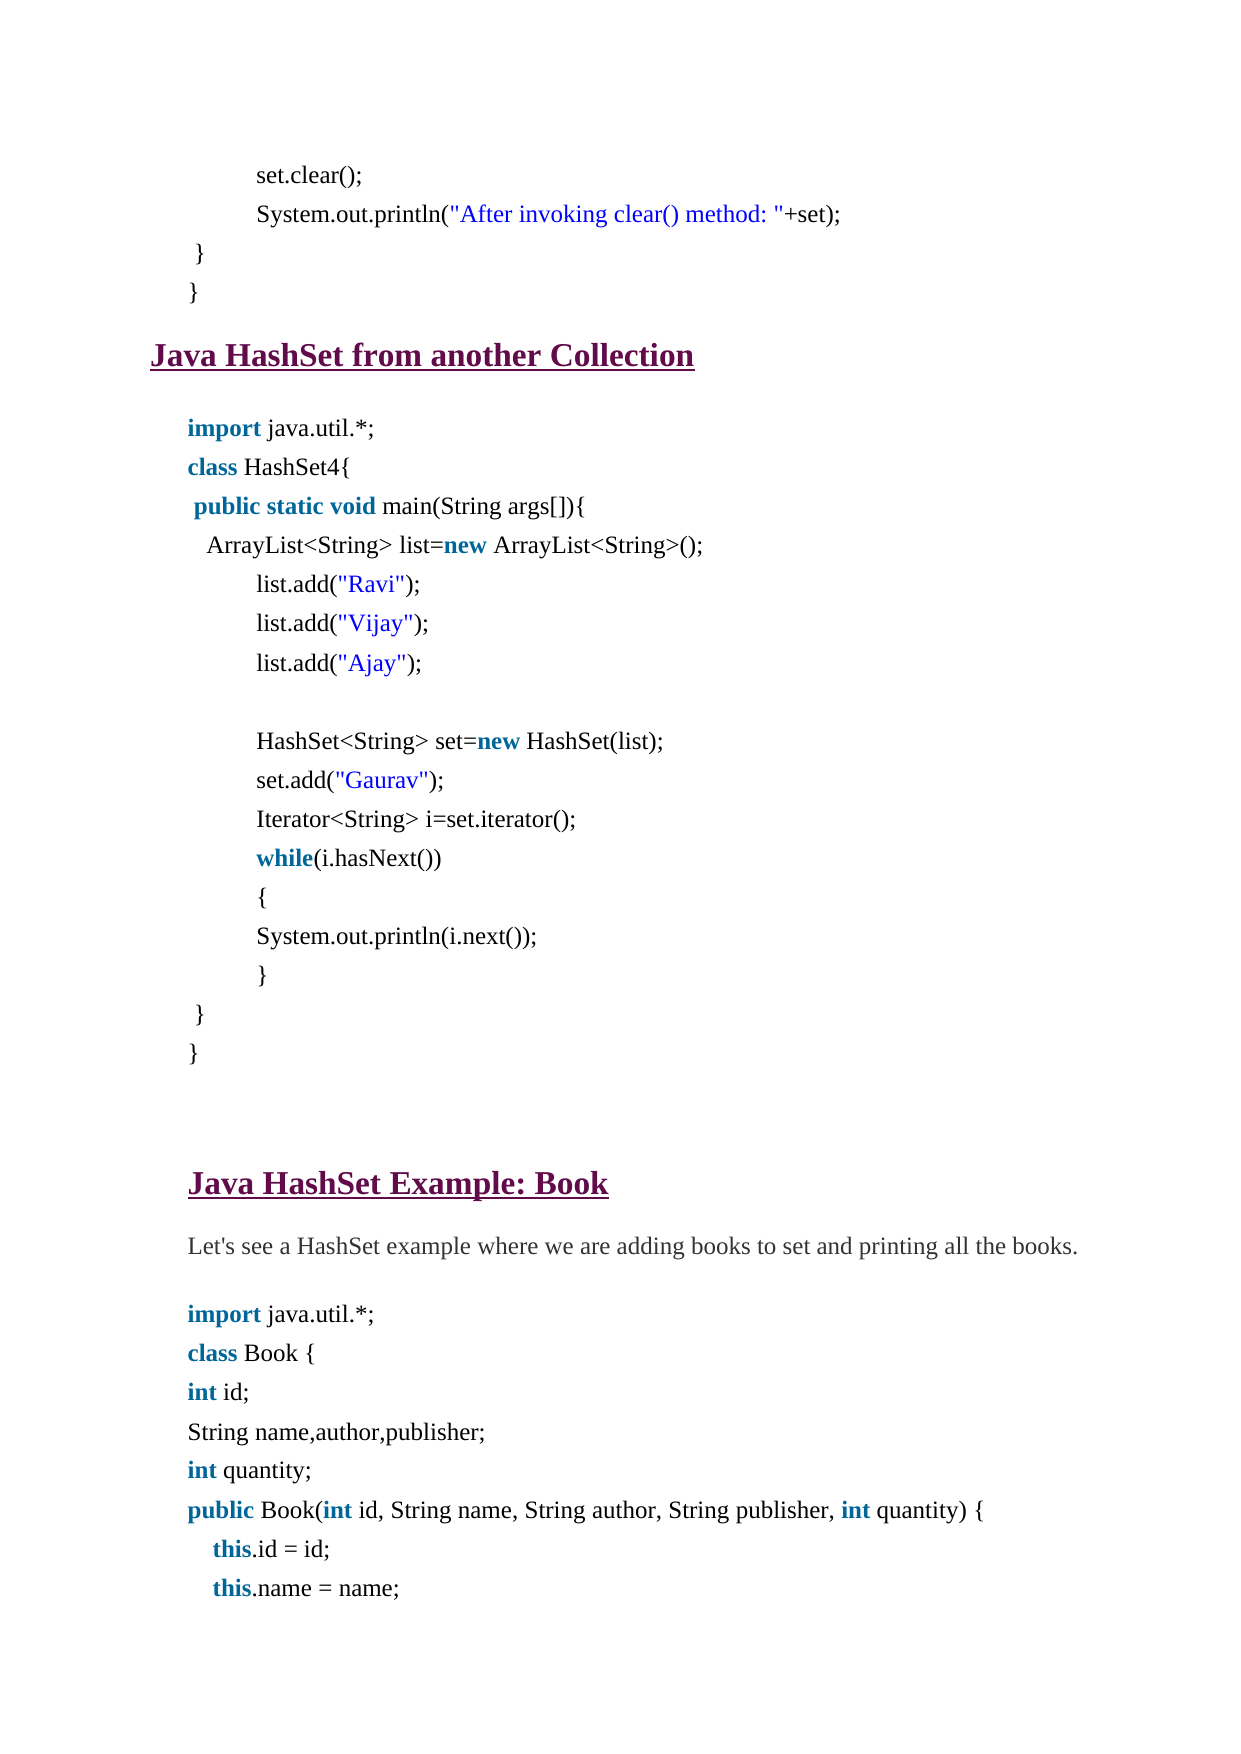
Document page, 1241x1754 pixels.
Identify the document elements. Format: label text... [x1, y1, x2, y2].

text import java.util.*; [187, 403, 1090, 442]
text public static void main(String args[]){ [187, 481, 1090, 520]
text class HashSet4{ [187, 442, 1090, 481]
text int id; [187, 1367, 1090, 1406]
text } [187, 950, 1090, 989]
text import java.util.*; [187, 1289, 1090, 1328]
text } [187, 1028, 1090, 1067]
text this.id = id; [187, 1523, 1090, 1562]
text } [187, 228, 1090, 267]
text } [187, 989, 1090, 1028]
text class Book { [187, 1328, 1090, 1367]
text Java HashSet from another Collection [150, 335, 1090, 374]
text this.name = name; [187, 1562, 1090, 1602]
text { [187, 872, 1090, 911]
text String name,author,publisher; [187, 1406, 1090, 1445]
text list.add("Ravi"); [187, 559, 1090, 598]
text Java HashSet Example: Book [187, 1164, 1090, 1202]
text while(i.hasNext()) [187, 833, 1090, 872]
text set.clear(); [187, 150, 1090, 189]
text HashSet<String> set=new HashSet(list); [187, 715, 1090, 754]
text } [187, 267, 1090, 306]
text list.add("Vijay"); [187, 598, 1090, 637]
text set.add("Gaurav"); [187, 754, 1090, 793]
text list.add("Ajay"); [187, 637, 1090, 676]
text Let's see a HashSet example where we are adding books to set and printing all the books. [187, 1231, 1090, 1260]
text System.out.println(i.next()); [187, 911, 1090, 950]
text int quantity; [187, 1445, 1090, 1484]
text ArrayList<String> list=new ArrayList<String>(); [187, 520, 1090, 559]
text System.out.println("After invoking clear() method: "+set); [187, 189, 1090, 228]
text public Book(int id, String name, String author, String publisher, int quantity) { [187, 1484, 1090, 1523]
text Iterator<String> i=set.iterator(); [187, 793, 1090, 833]
